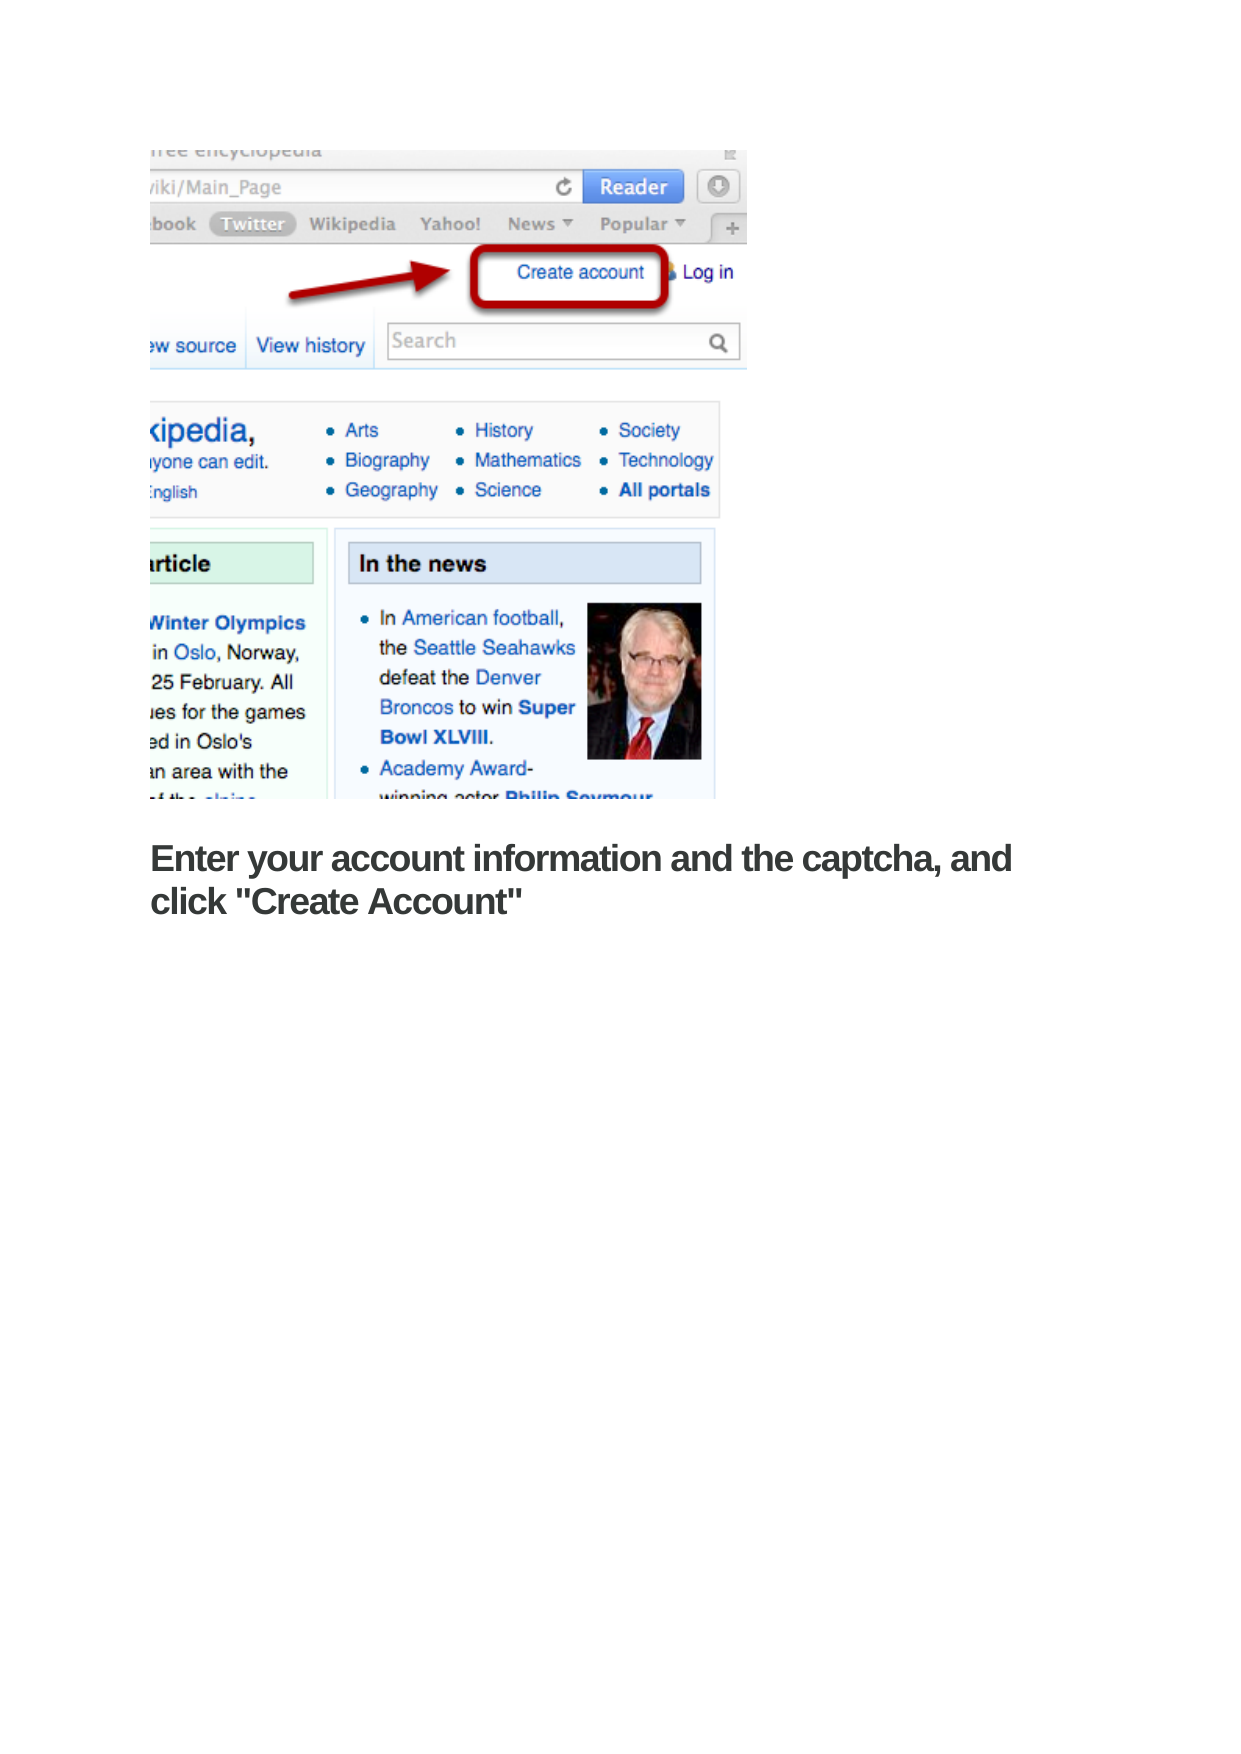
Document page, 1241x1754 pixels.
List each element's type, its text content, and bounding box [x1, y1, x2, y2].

subtitle Enter your account information and the captcha, and click "Create Account" [150, 836, 1090, 922]
picture [150, 150, 747, 799]
